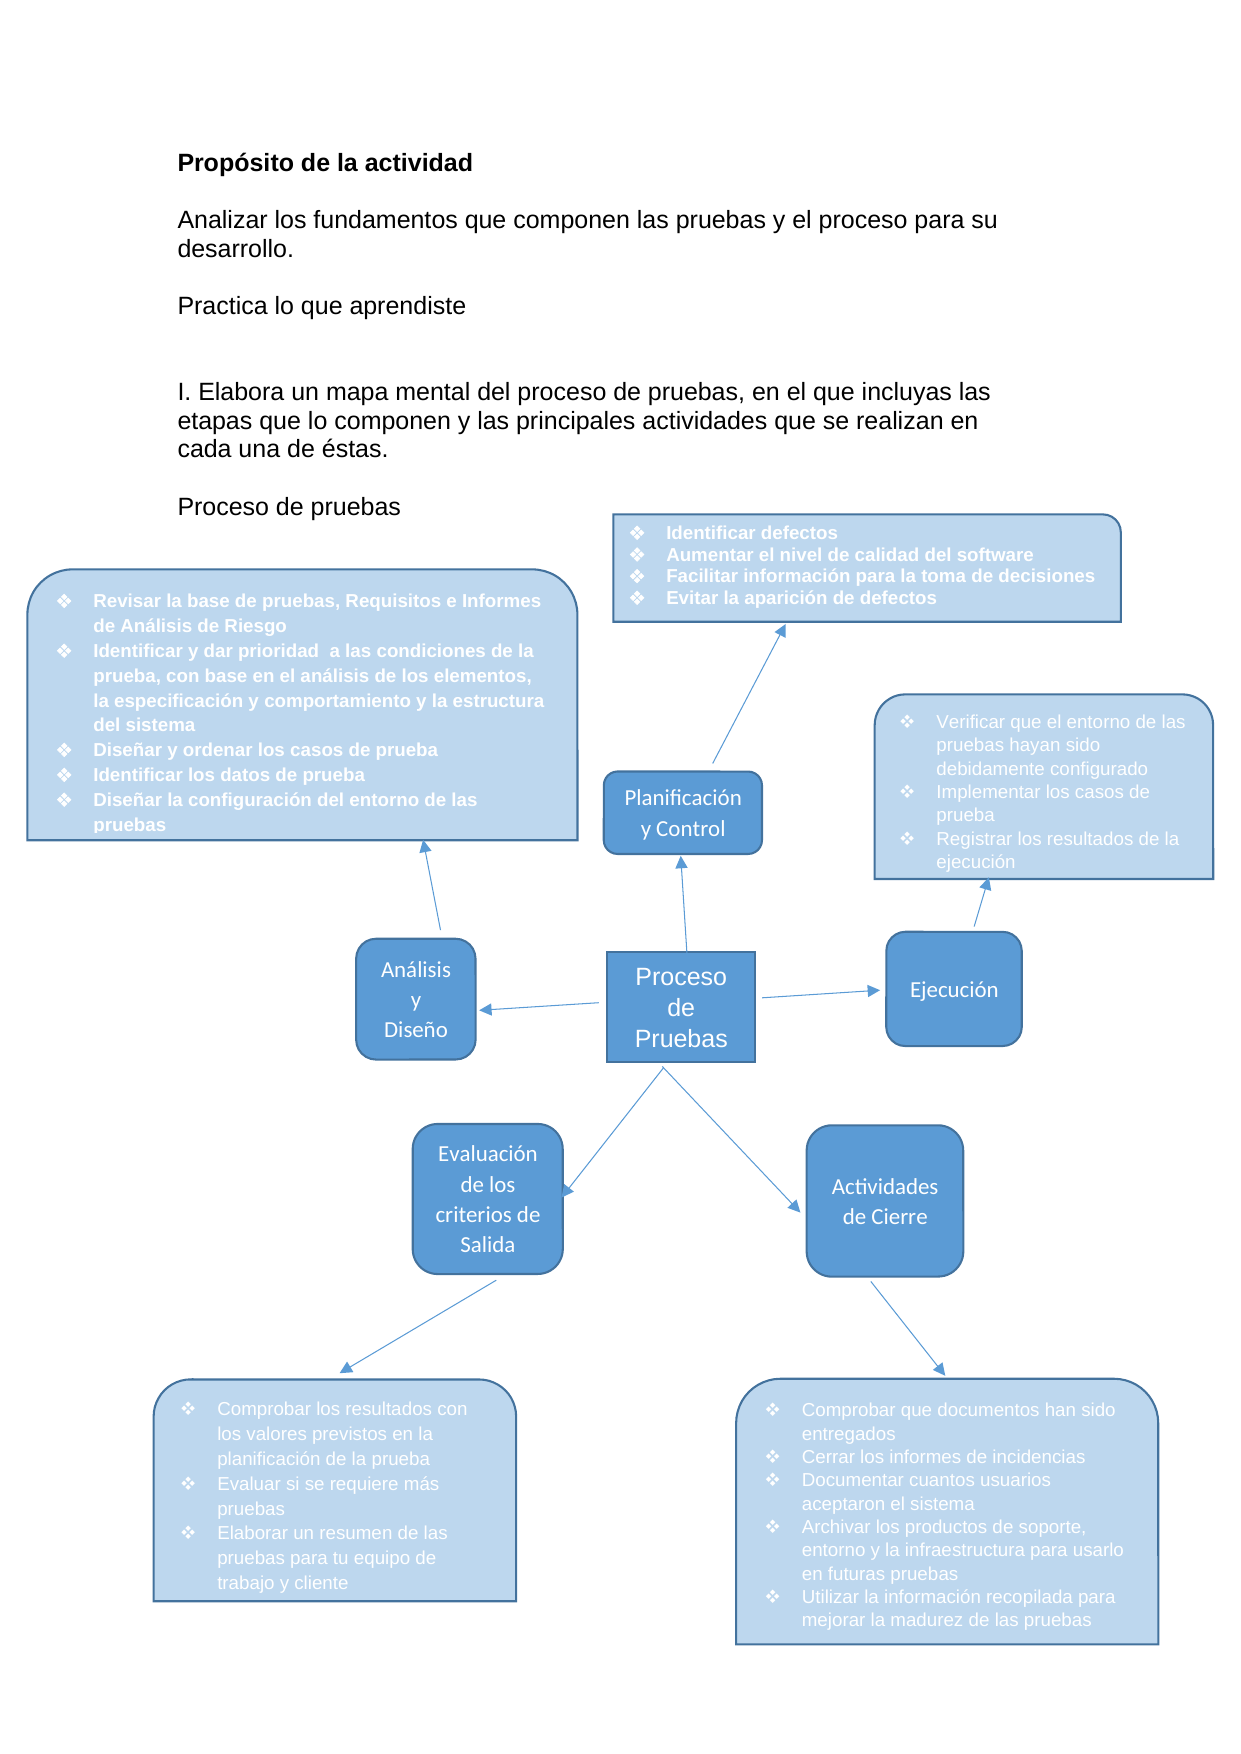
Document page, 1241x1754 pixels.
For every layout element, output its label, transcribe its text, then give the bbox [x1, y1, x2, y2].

text Analizar los fundamentos que componen las pruebas y el proceso para su desarrollo. [177, 176, 1063, 263]
list Proceso de pruebas [177, 463, 1063, 521]
text Propósito de la actividad [177, 148, 1063, 176]
text Practica lo que aprendiste [177, 263, 1063, 320]
text I. Elabora un mapa mental del proceso de pruebas, en el que incluyas las etapas que lo componen y las principales actividades que se realizan en cada una de éstas. [177, 377, 1063, 463]
